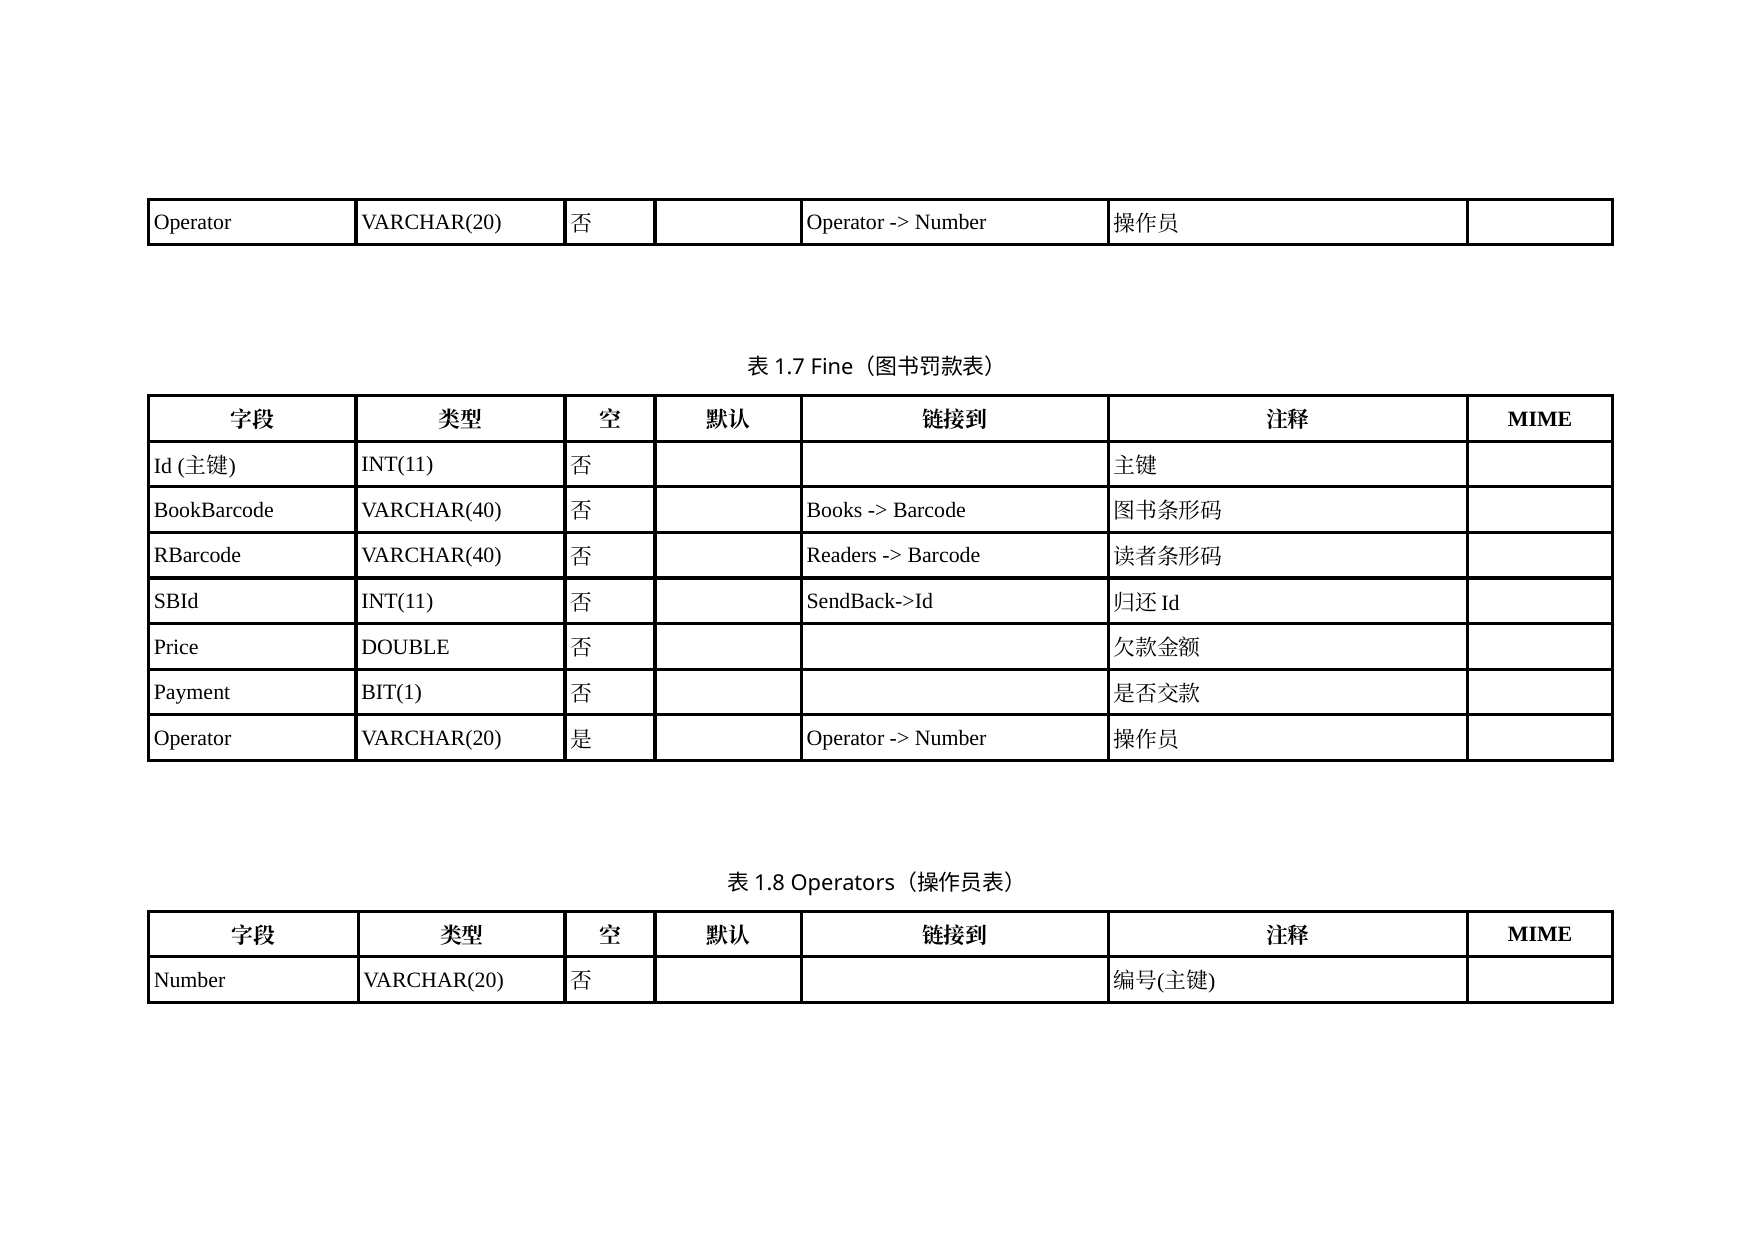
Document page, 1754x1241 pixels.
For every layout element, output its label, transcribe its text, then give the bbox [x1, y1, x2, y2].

text 表1.7 Fine（图书罚款表） [150, 349, 1604, 381]
table_cell VARCHAR(40) [358, 488, 563, 531]
table_cell 否 [567, 671, 653, 713]
table_cell 操作员 [1110, 201, 1466, 243]
table_cell [657, 580, 800, 622]
table_header MIME [1469, 397, 1611, 439]
table_cell 读者条形码 [1110, 534, 1466, 576]
table_cell 图书条形码 [1110, 488, 1466, 531]
table_cell Operator -> Number [803, 201, 1107, 243]
table_cell [1469, 488, 1611, 531]
table_cell [803, 443, 1107, 485]
table_header 空 [567, 397, 653, 439]
table_cell Books -> Barcode [803, 488, 1107, 531]
table_cell SBId [150, 580, 354, 622]
table_cell 否 [567, 580, 653, 622]
table_header 链接到 [803, 913, 1107, 955]
table_cell Readers -> Barcode [803, 534, 1107, 576]
table_cell SendBack->Id [803, 580, 1107, 622]
table_cell [657, 488, 800, 531]
table_cell [803, 671, 1107, 713]
table_cell Id (主键) [150, 443, 354, 485]
table_header 默认 [657, 913, 800, 955]
text 表1.8 Operators（操作员表） [150, 864, 1604, 897]
table_cell [657, 443, 800, 485]
table_cell 是 [567, 716, 653, 759]
table_cell [657, 625, 800, 668]
table_cell 主键 [1110, 443, 1466, 485]
table_cell 否 [567, 958, 653, 1001]
table_cell [1469, 671, 1611, 713]
table_header 字段 [150, 913, 357, 955]
table_header 字段 [150, 397, 354, 439]
table_cell VARCHAR(20) [360, 958, 563, 1001]
table_cell 否 [567, 201, 653, 243]
table_header 空 [567, 913, 653, 955]
table_cell [657, 716, 800, 759]
table_cell [803, 958, 1107, 1001]
table_cell 归还Id [1110, 580, 1466, 622]
table_cell Operator -> Number [803, 716, 1107, 759]
table_header 类型 [358, 397, 563, 439]
table_cell Operator [150, 201, 354, 243]
table_cell [1469, 534, 1611, 576]
table_cell 否 [567, 534, 653, 576]
table_cell [657, 534, 800, 576]
table_cell 否 [567, 625, 653, 668]
table_cell [1469, 958, 1611, 1001]
table_cell Price [150, 625, 354, 668]
table_cell [657, 958, 800, 1001]
table_cell [1469, 716, 1611, 759]
table_cell 是否交款 [1110, 671, 1466, 713]
table_header 默认 [657, 397, 800, 439]
table_cell 否 [567, 443, 653, 485]
table_cell 否 [567, 488, 653, 531]
table_cell VARCHAR(20) [358, 201, 563, 243]
table_cell [1469, 625, 1611, 668]
table_cell BookBarcode [150, 488, 354, 531]
table_cell Operator [150, 716, 354, 759]
table_cell RBarcode [150, 534, 354, 576]
table_header 注释 [1110, 913, 1466, 955]
table_cell Number [150, 958, 357, 1001]
table_cell BIT(1) [358, 671, 563, 713]
table_cell [1469, 443, 1611, 485]
table_header 类型 [360, 913, 563, 955]
table_cell [657, 671, 800, 713]
table_cell VARCHAR(20) [358, 716, 563, 759]
table_cell INT(11) [358, 443, 563, 485]
table_header 链接到 [803, 397, 1107, 439]
table_cell 操作员 [1110, 716, 1466, 759]
table_cell 欠款金额 [1110, 625, 1466, 668]
table_cell [1469, 201, 1611, 243]
table_cell VARCHAR(40) [358, 534, 563, 576]
table_cell INT(11) [358, 580, 563, 622]
table_header MIME [1469, 913, 1611, 955]
table_cell [803, 625, 1107, 668]
table_cell [1469, 580, 1611, 622]
table_cell Payment [150, 671, 354, 713]
table_cell DOUBLE [358, 625, 563, 668]
table_header 注释 [1110, 397, 1466, 439]
table_cell [657, 201, 800, 243]
table_cell 编号(主键) [1110, 958, 1466, 1001]
